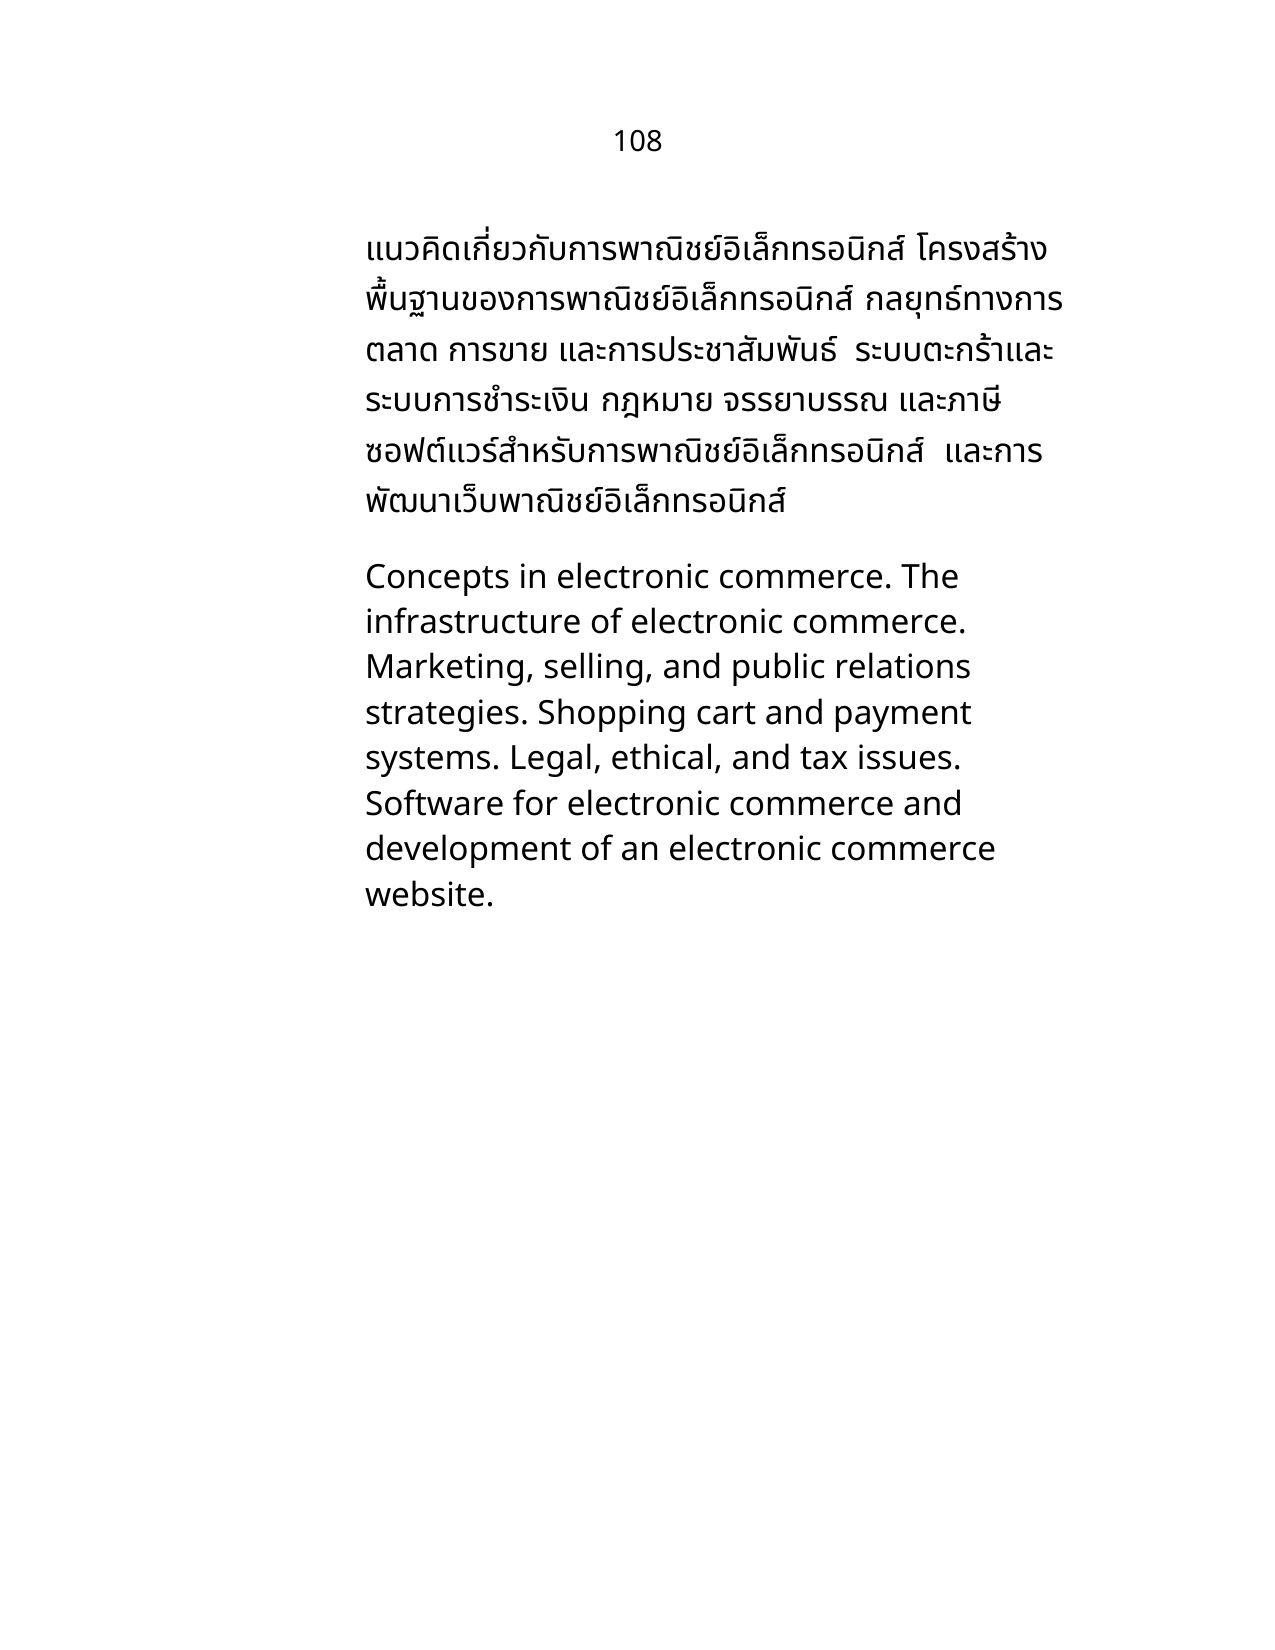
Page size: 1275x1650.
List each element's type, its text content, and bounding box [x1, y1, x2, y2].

text แนวคิดเกี่ยวกับการพาณิชย์อิเล็กทรอนิกส์ โครงสร้างพื้นฐานของการพาณิชย์อิเล็กทรอนิกส์ กลยุทธ์ทางการตลาด การขาย และการประชาสัมพันธ์ ระบบตะกร้าและระบบการชำระเงิน กฎหมาย จรรยาบรรณ และภาษี ซอฟต์แวร์สำหรับการพาณิชย์อิเล็กทรอนิกส์ และการพัฒนาเว็บพาณิชย์อิเล็กทรอนิกส์ [365, 225, 1087, 527]
text Concepts in electronic commerce. The infrastructure of electronic commerce. Marketing, selling, and public relations strategies. Shopping cart and payment systems. Legal, ethical, and tax issues. Software for electronic commerce and development of an electronic commerce website. [365, 552, 1087, 916]
